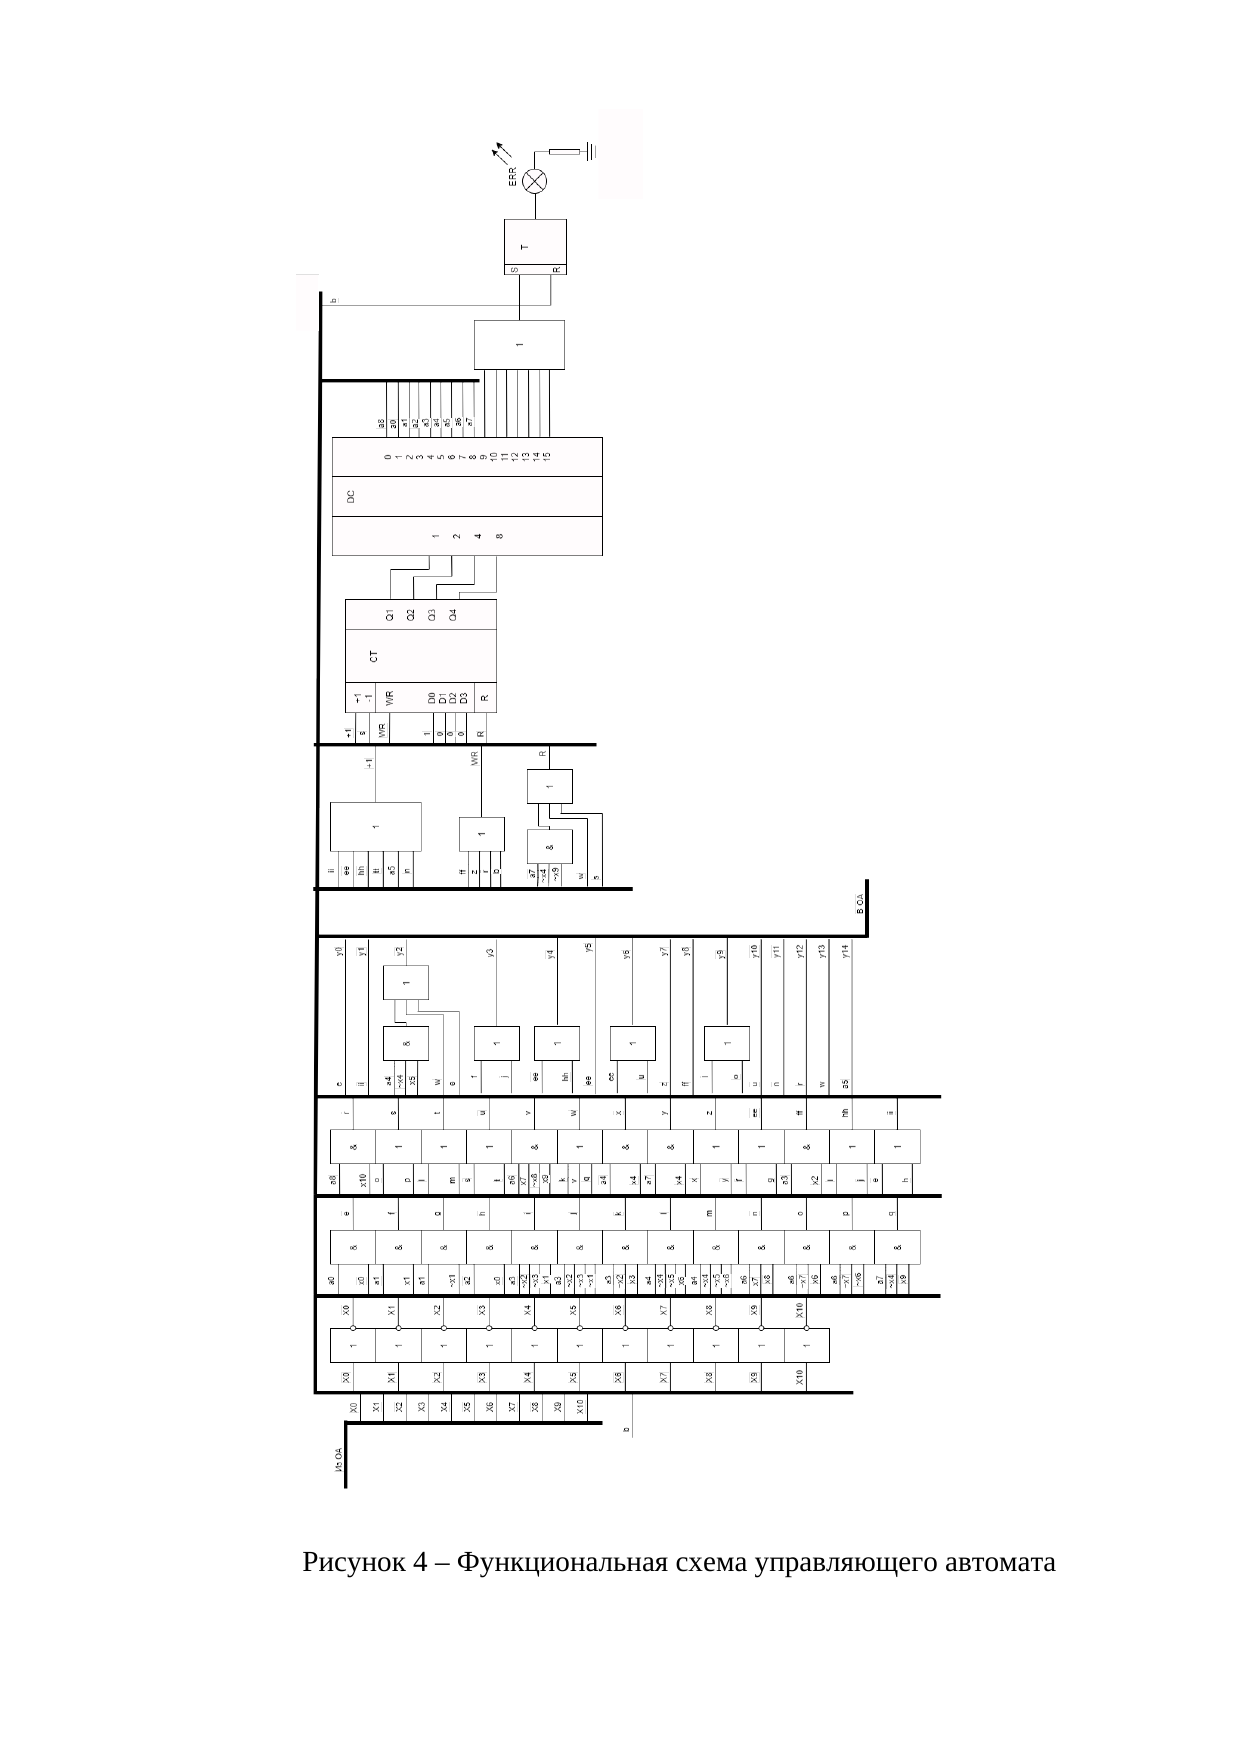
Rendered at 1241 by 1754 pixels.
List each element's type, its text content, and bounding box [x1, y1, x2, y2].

picture [296, 108, 945, 1490]
text Рисунок 4 – Функциональная схема управляющего автомата [177, 1544, 1181, 1578]
